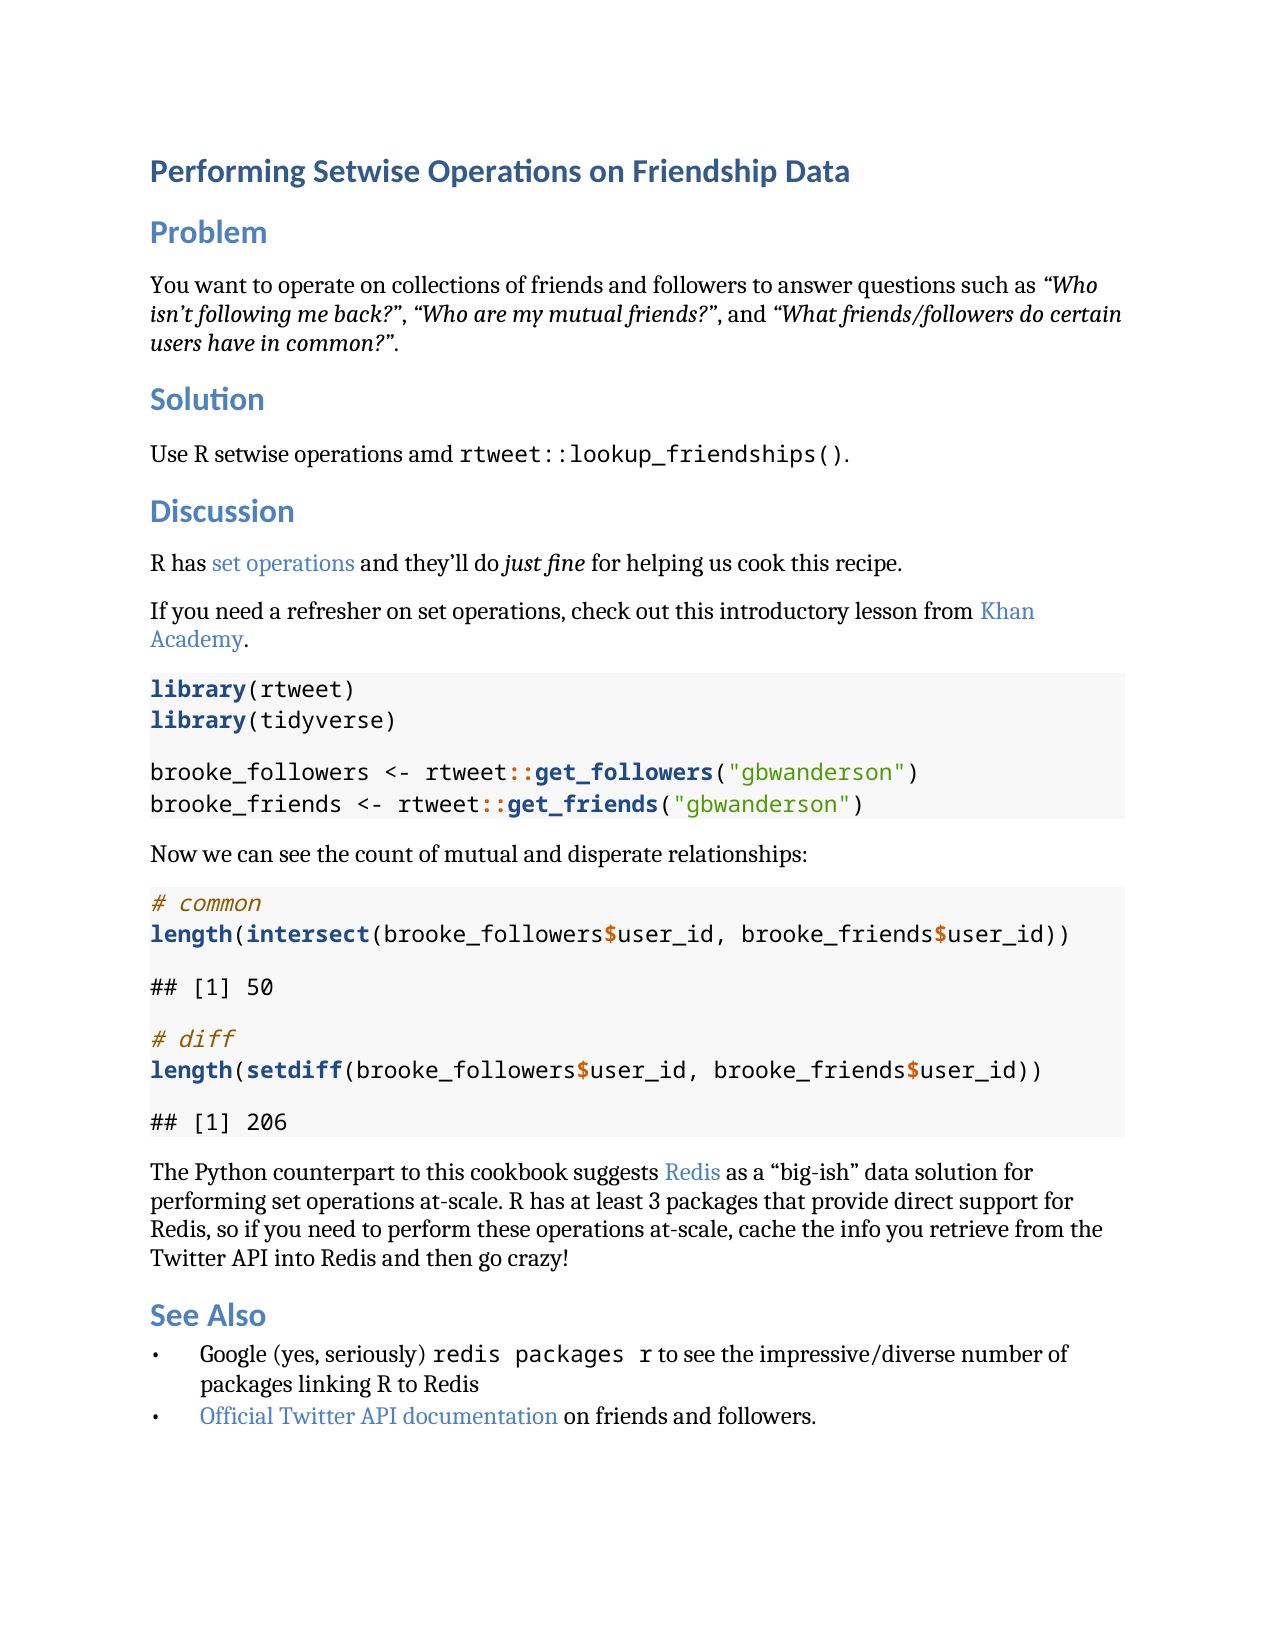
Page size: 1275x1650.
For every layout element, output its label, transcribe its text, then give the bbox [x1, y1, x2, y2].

text ## [1] 50 [150, 970, 1125, 1002]
text If you need a refresher on set operations, check out this introductory lesson from Khan Academy. [150, 597, 1125, 654]
text library(rtweet) library(tidyverse) [356, 673, 1125, 735]
subtitle Discussion [150, 490, 1125, 530]
text # common length(intersect(brooke_followers$user_id, brooke_friends$user_id)) [260, 887, 1125, 949]
subtitle Problem [150, 212, 1125, 252]
text R has set operations and they’ll do just fine for helping us cook this recipe. [150, 549, 1125, 578]
subtitle Solution [150, 378, 1125, 419]
subtitle Performing Setwise Operations on Friendship Data [150, 150, 1125, 191]
text You want to operate on collections of friends and followers to answer questions such as “Who isn’t following me back?”, “Who are my mutual friends?”, and “What friends/followers do certain users have in common?”. [150, 271, 1125, 357]
text ## [1] 206 [150, 1106, 1125, 1137]
text Use R setwise operations amd rtweet::lookup_friendships(). [150, 438, 1125, 469]
subtitle See Also [150, 1294, 1125, 1334]
text # diff length(setdiff(brooke_followers$user_id, brooke_friends$user_id)) [150, 1022, 1125, 1085]
list Official Twitter API documentation on friends and followers. [150, 1402, 1125, 1431]
text The Python counterpart to this cookbook suggests Redis as a “big-ish” data solution for performing set operations at-scale. R has at least 3 packages that provide direct support for Redis, so if you need to perform these operations at-scale, cache the info you retrieve from the Twitter API into Redis and then go crazy! [150, 1158, 1125, 1273]
text brooke_followers <- rtweet::get_followers("gbwanderson") brooke_friends <- rtweet::get_friends("gbwanderson") [150, 756, 1125, 819]
text Now we can see the count of mutual and disperate relationships: [150, 839, 1125, 868]
list Google (yes, seriously) redis packages r to see the impressive/diverse number of packages linking R to Redis [150, 1338, 1125, 1398]
